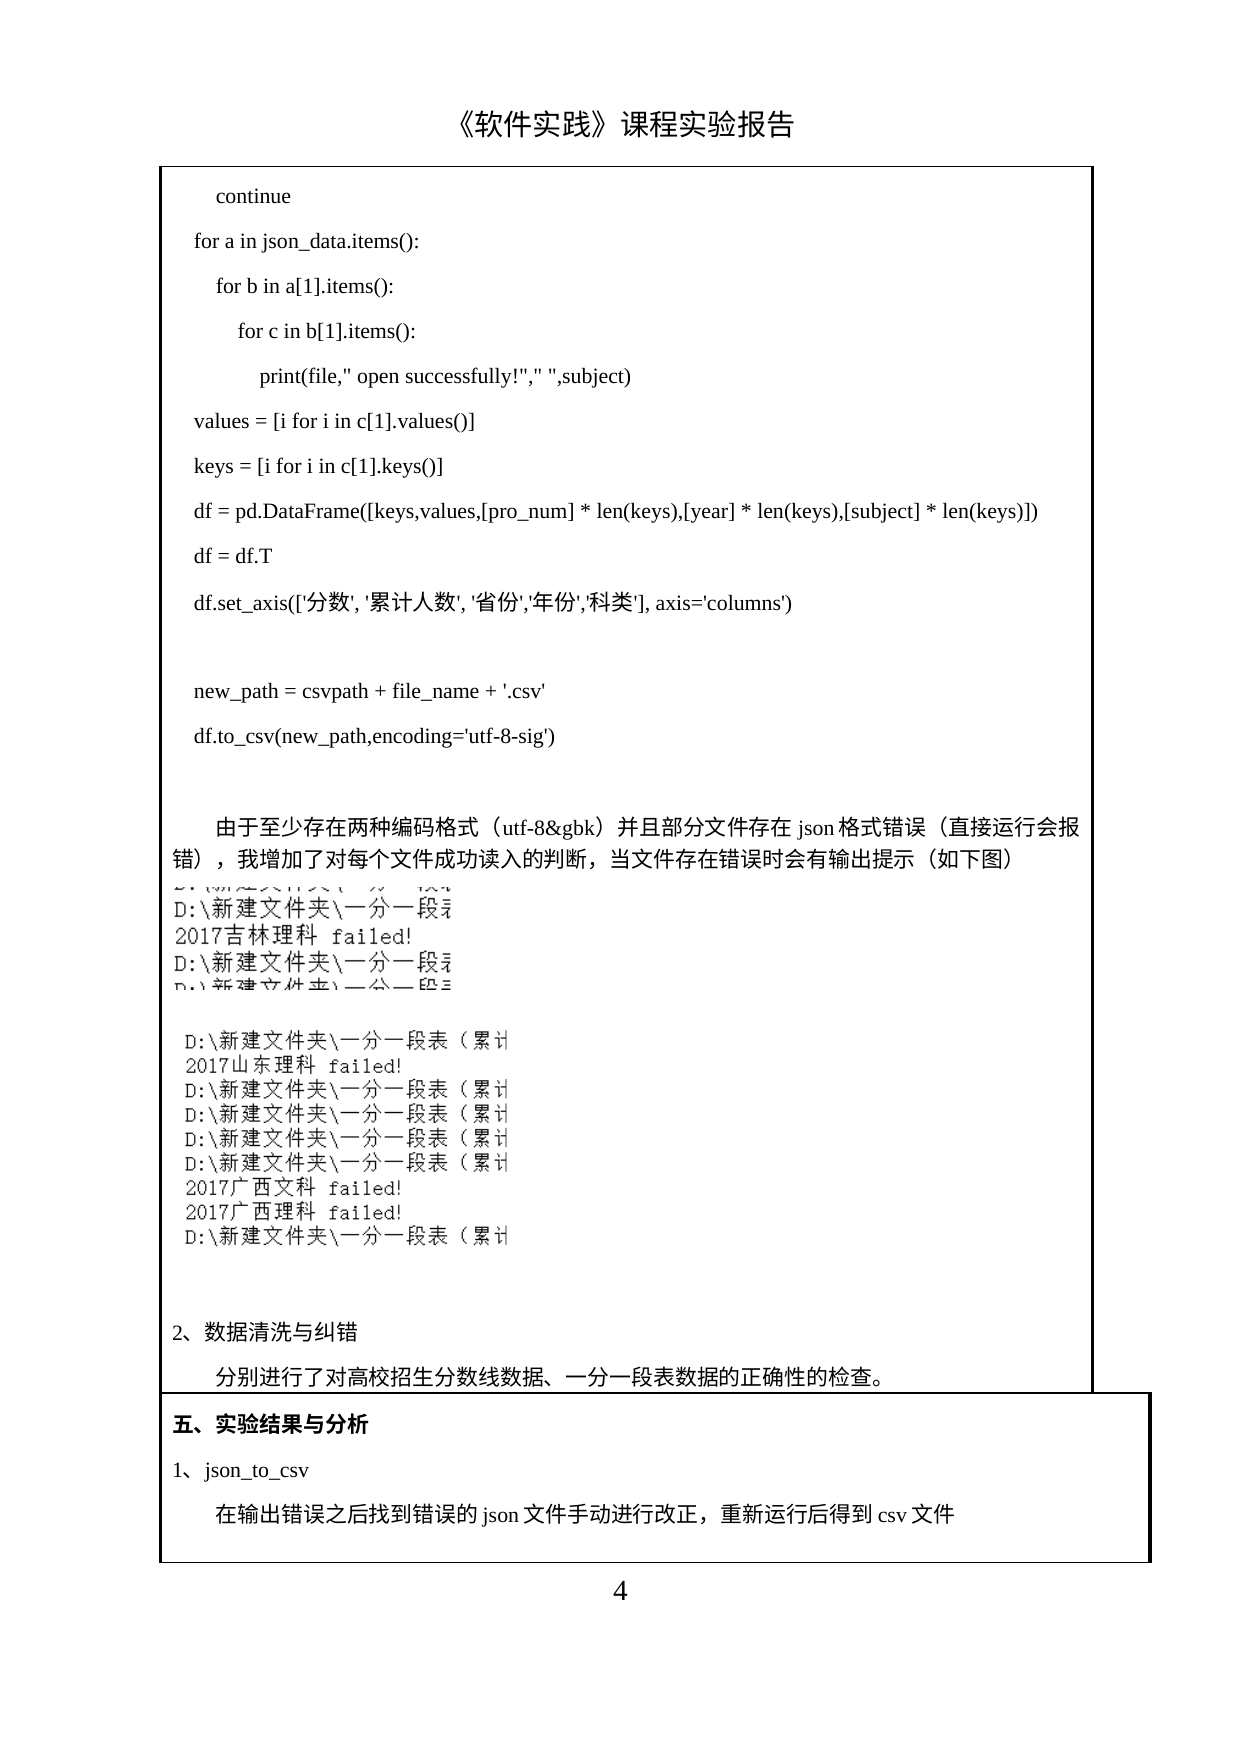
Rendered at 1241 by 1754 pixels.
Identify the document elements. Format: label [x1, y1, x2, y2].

table_cell [162, 167, 1091, 1392]
picture [171, 887, 451, 990]
table_cell [162, 1394, 1148, 1561]
picture [171, 1029, 507, 1250]
